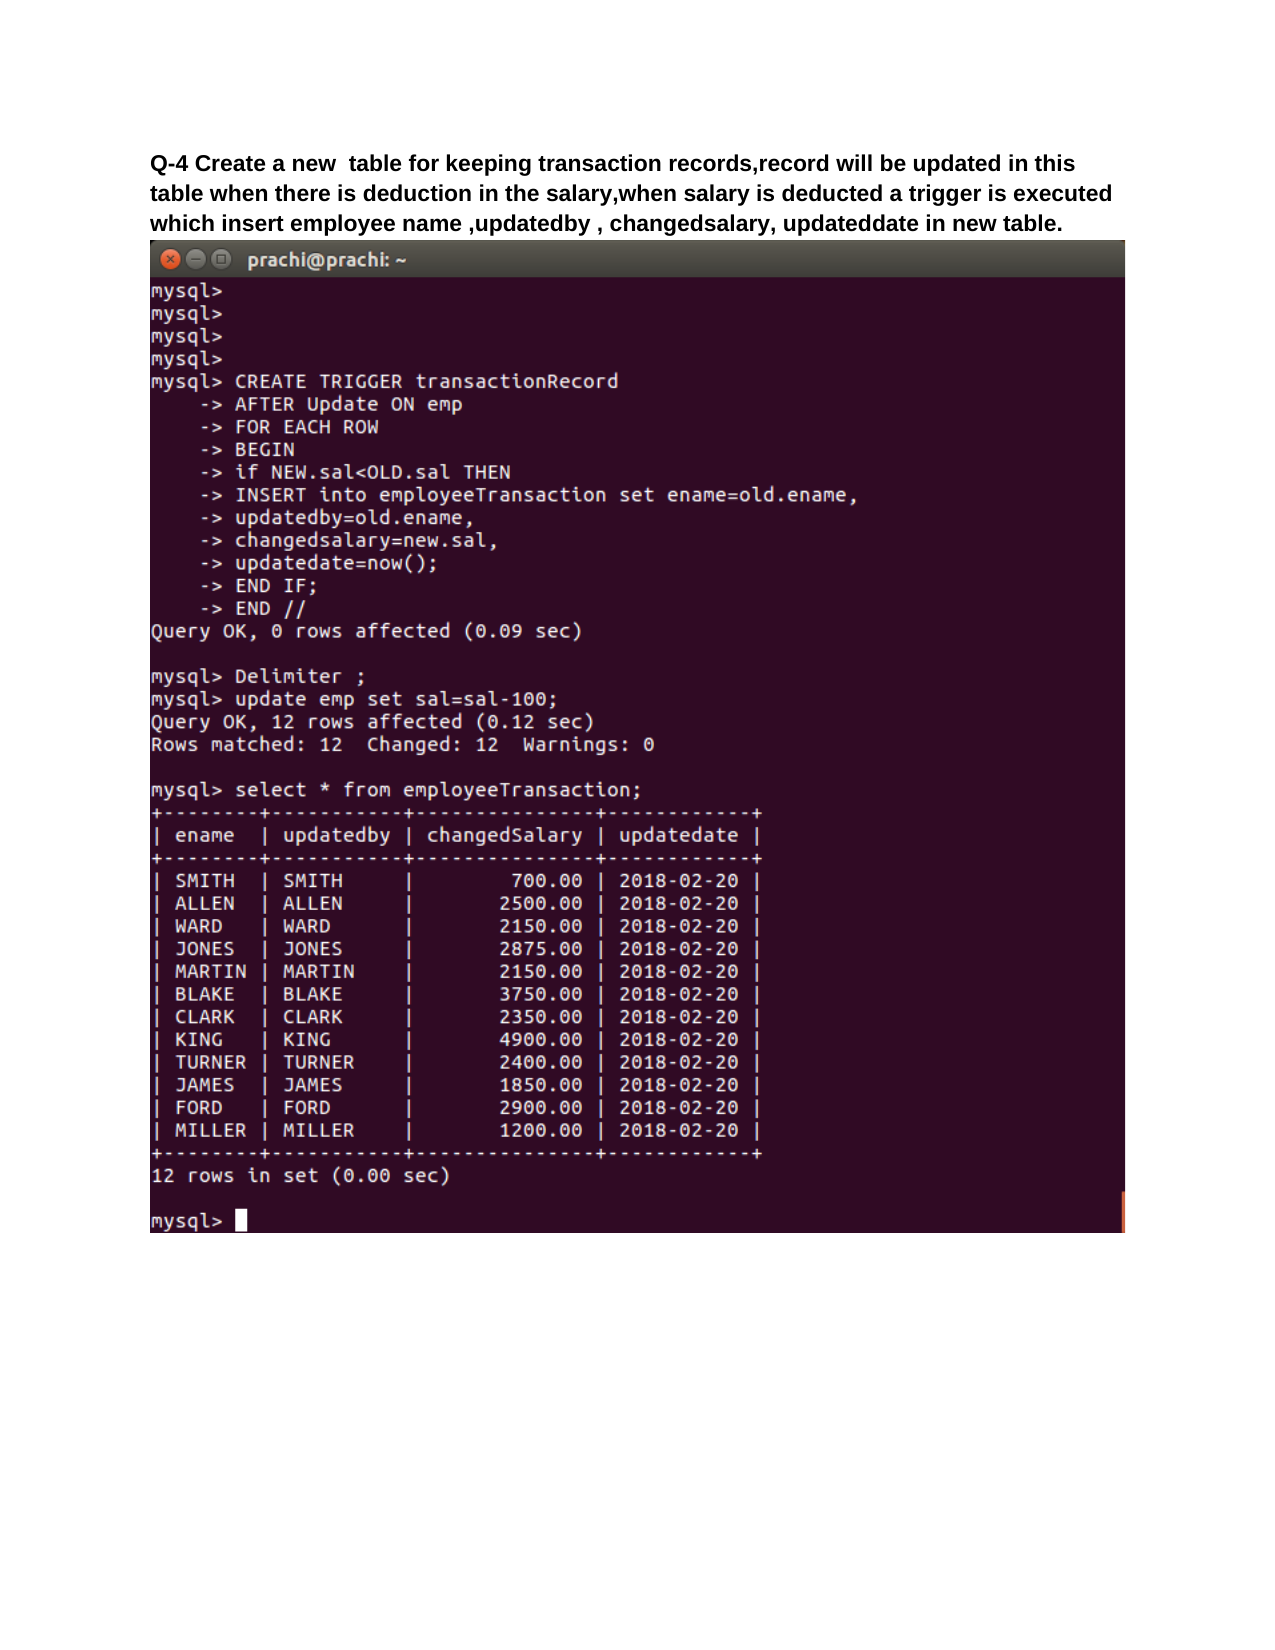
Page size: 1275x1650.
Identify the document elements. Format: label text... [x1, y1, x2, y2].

text Q-4 Create a new table for keeping transaction records,record will be updated in this table when there is deduction in the salary,when salary is deducted a trigger is executed which insert employee name ,updatedby , changedsalary, updateddate in new table. [150, 150, 1125, 237]
picture [150, 240, 1125, 1233]
